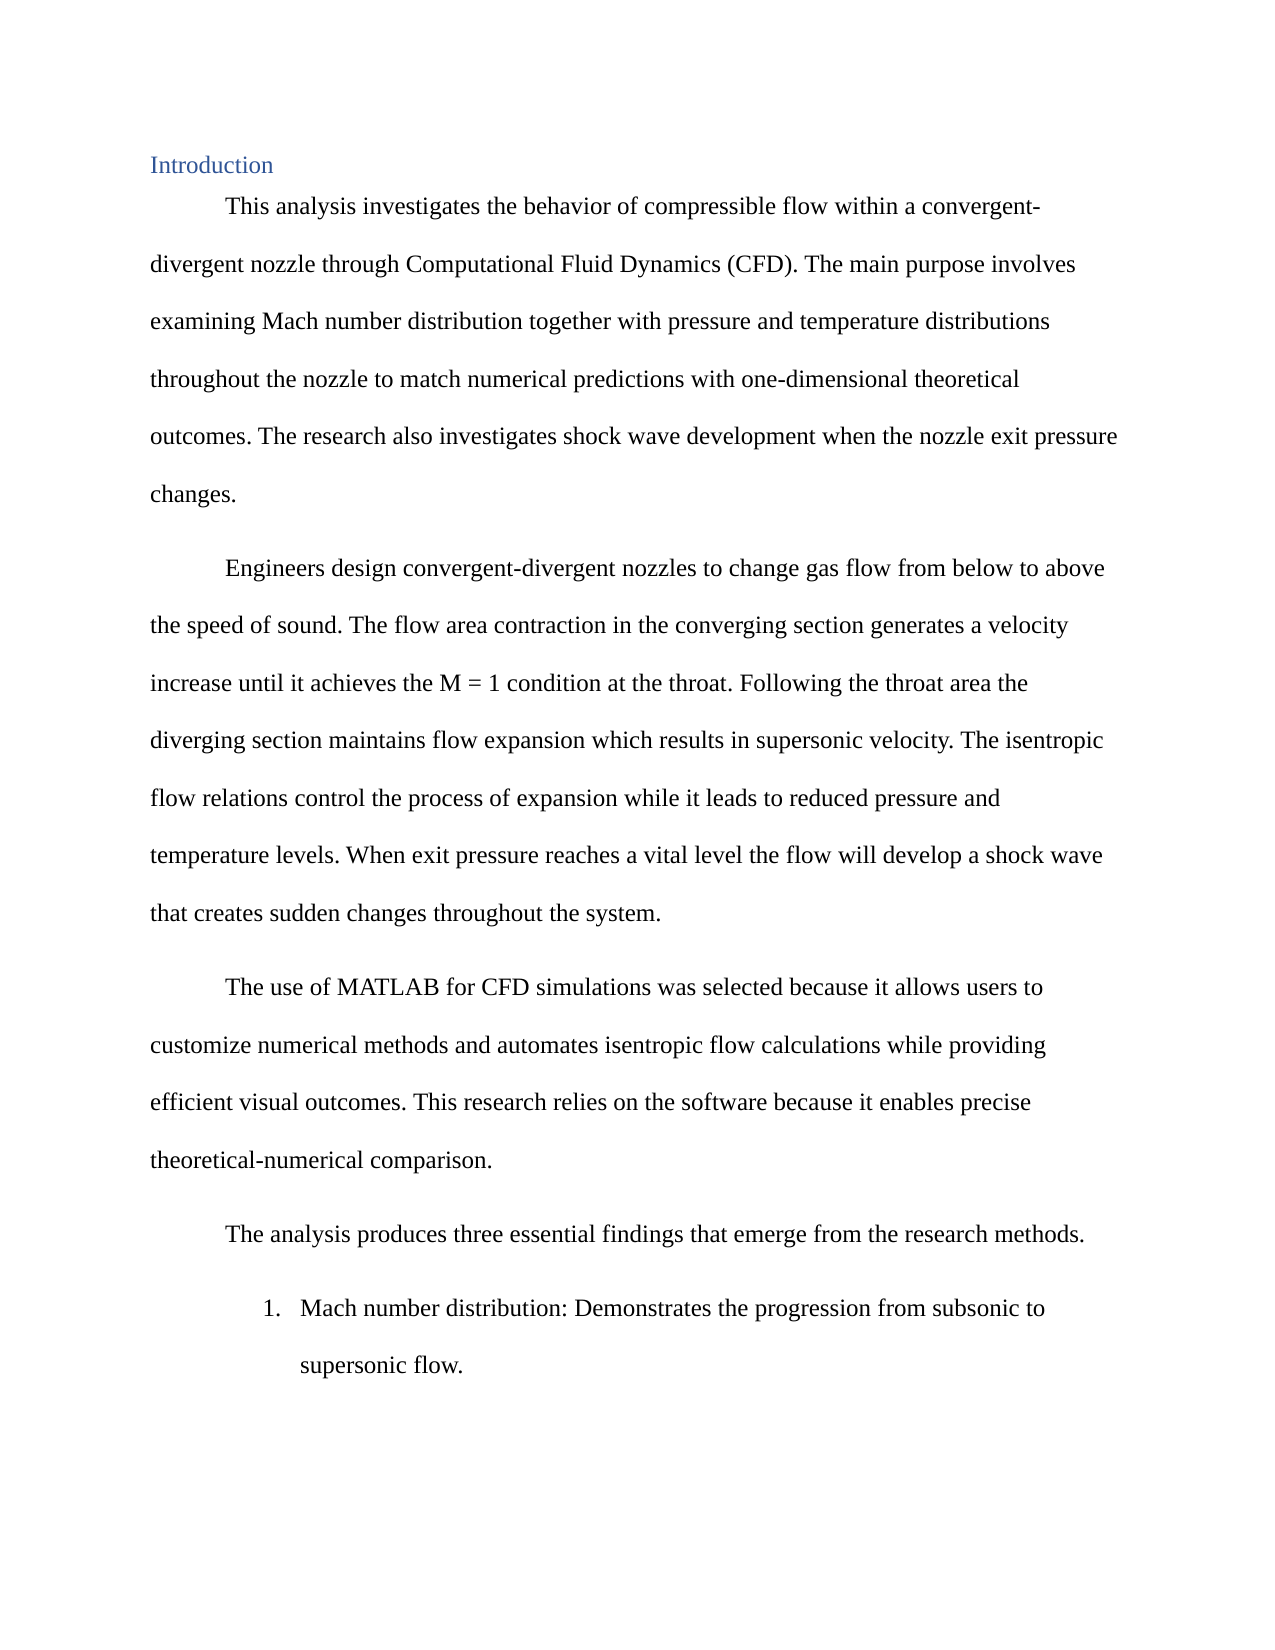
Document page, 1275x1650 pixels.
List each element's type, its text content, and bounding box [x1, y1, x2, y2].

list Mach number distribution: Demonstrates the progression from subsonic to supersonic flow. [262, 1293, 1125, 1379]
text The use of MATLAB for CFD simulations was selected because it allows users to customize numerical methods and automates isentropic flow calculations while providing efficient visual outcomes. This research relies on the software because it enables precise theoretical-numerical comparison. [150, 972, 1125, 1173]
subtitle Introduction [150, 150, 1125, 179]
text This analysis investigates the behavior of compressible flow within a convergent-divergent nozzle through Computational Fluid Dynamics (CFD). The main purpose involves examining Mach number distribution together with pressure and temperature distributions throughout the nozzle to match numerical predictions with one-dimensional theoretical outcomes. The research also investigates shock wave development when the nozzle exit pressure changes. [150, 191, 1125, 508]
text Engineers design convergent-divergent nozzles to change gas flow from below to above the speed of sound. The flow area contraction in the converging section generates a velocity increase until it achieves the M = 1 condition at the throat. Following the throat area the diverging section maintains flow expansion which results in supersonic velocity. The isentropic flow relations control the process of expansion while it leads to reduced pressure and temperature levels. When exit pressure reaches a vital level the flow will develop a shock wave that creates sudden changes throughout the system. [150, 553, 1125, 927]
text The analysis produces three essential findings that emerge from the research methods. [150, 1219, 1125, 1248]
